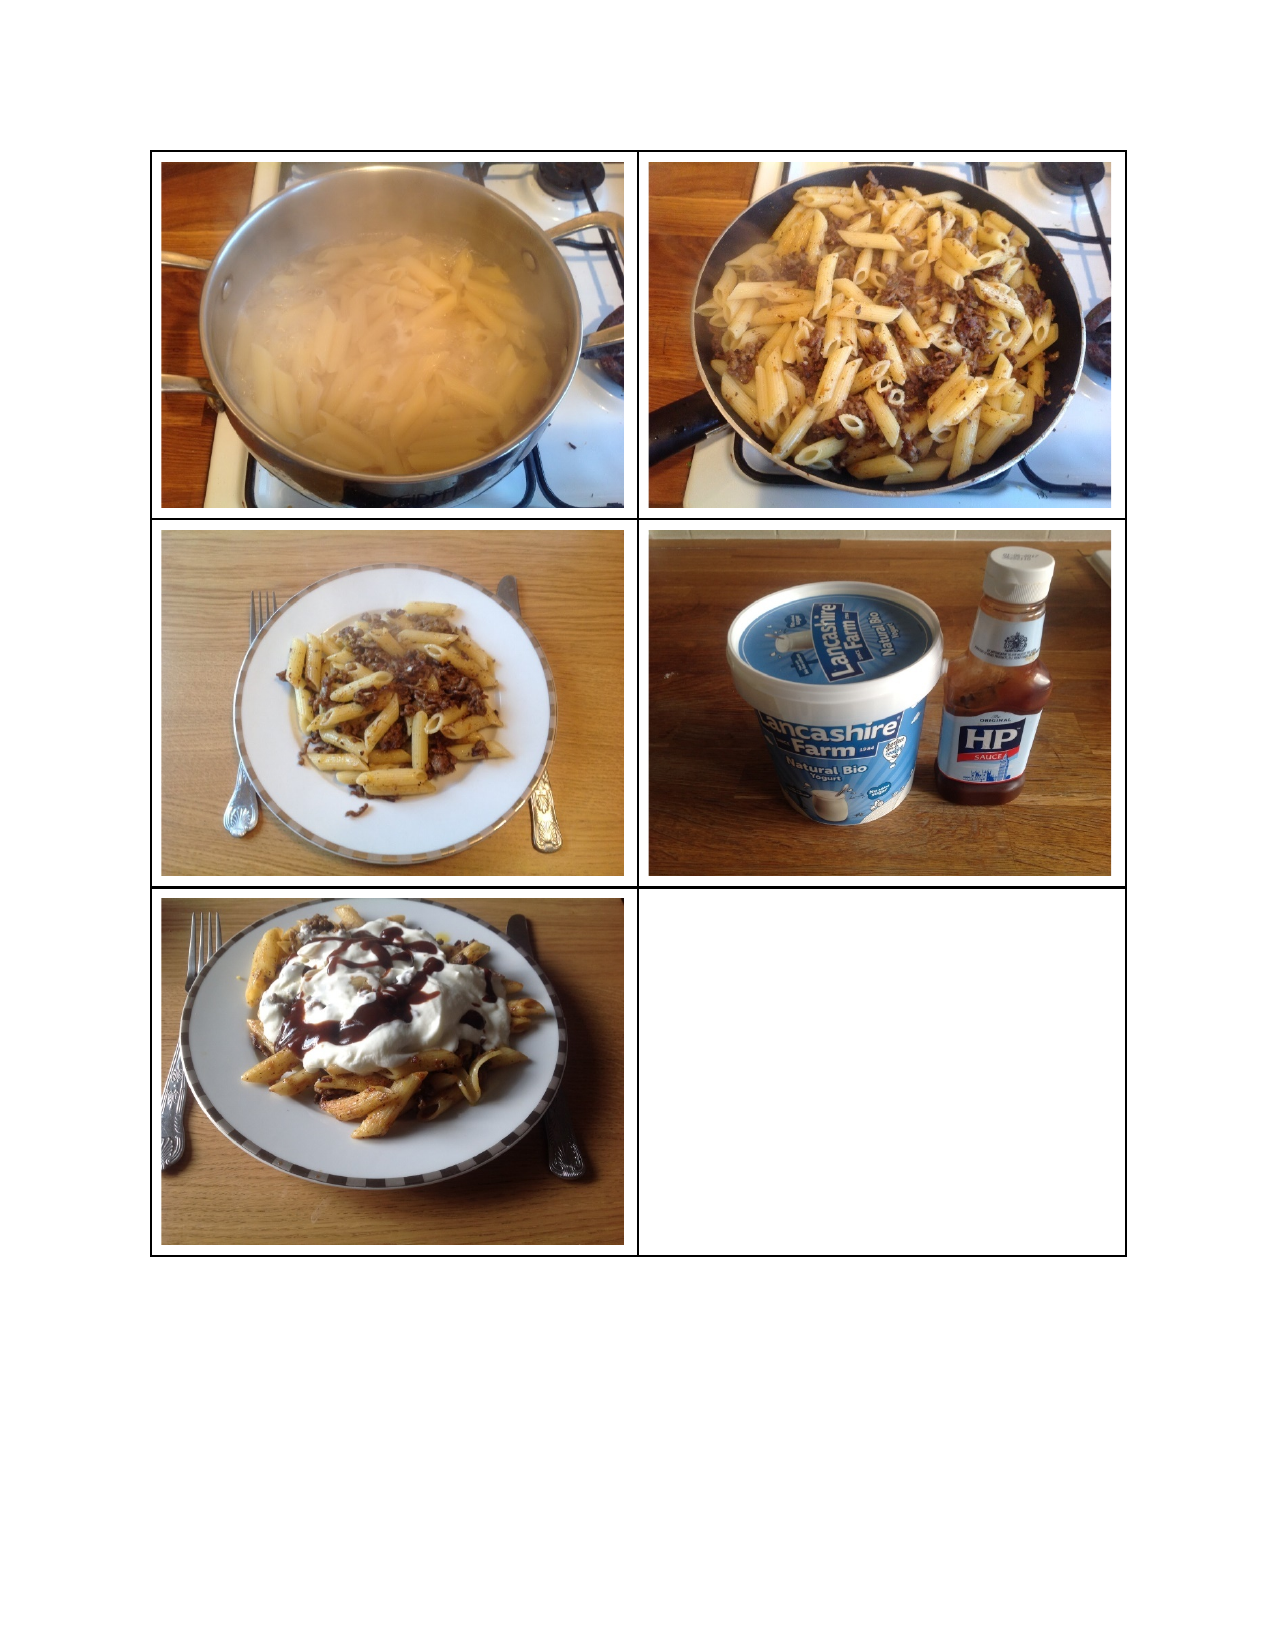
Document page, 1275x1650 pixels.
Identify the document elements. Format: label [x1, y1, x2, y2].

table_cell [152, 152, 637, 518]
picture [161, 162, 624, 508]
table_cell [639, 152, 1125, 518]
table_cell [639, 889, 1125, 1255]
picture [161, 898, 624, 1245]
picture [161, 530, 624, 876]
table_cell [152, 520, 637, 886]
table_cell [152, 889, 637, 1255]
table_cell [639, 520, 1125, 886]
picture [648, 530, 1112, 876]
picture [648, 162, 1112, 508]
